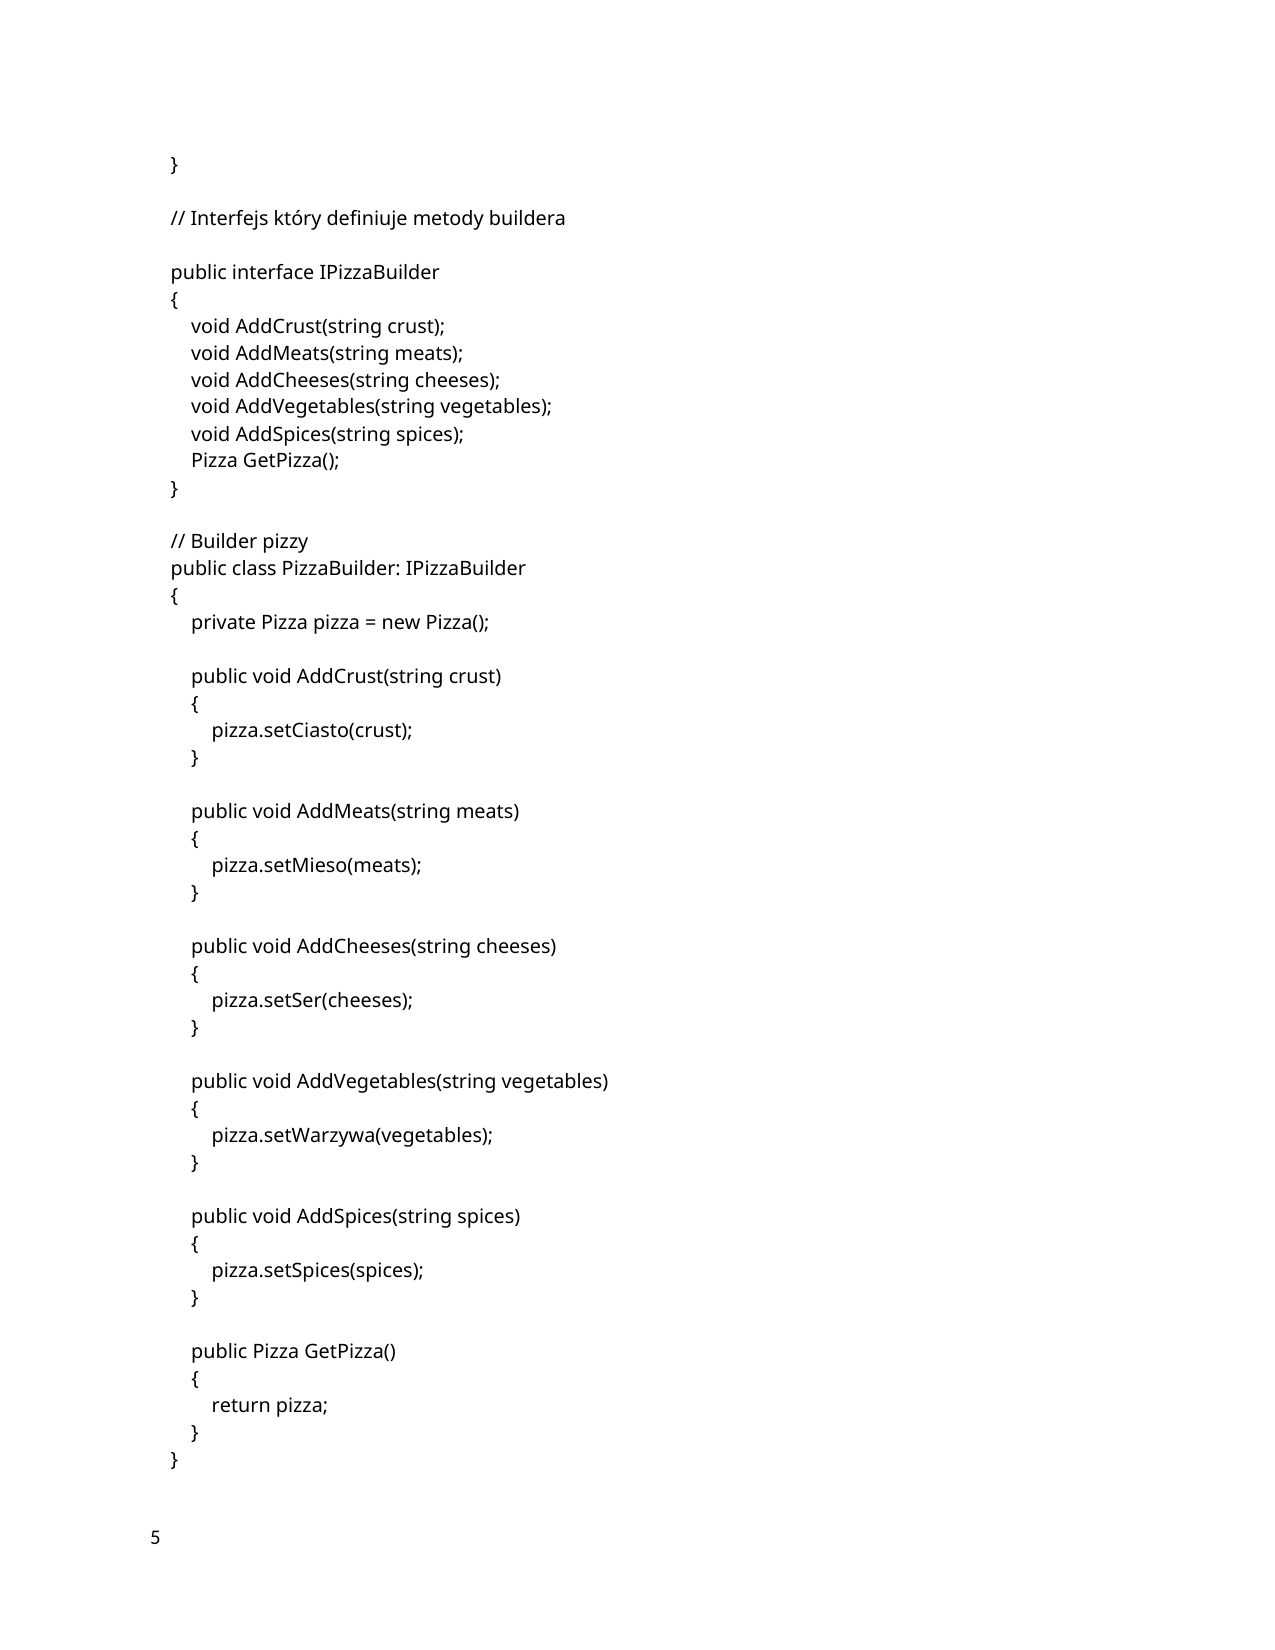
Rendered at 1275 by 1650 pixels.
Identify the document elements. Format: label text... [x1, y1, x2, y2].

text pizza.setSpices(spices); [150, 1256, 1125, 1283]
text private Pizza pizza = new Pizza(); [150, 609, 1125, 636]
text } [150, 474, 1125, 501]
text } [150, 1013, 1125, 1040]
text public Pizza GetPizza() [150, 1337, 1125, 1364]
text { [150, 959, 1125, 986]
text void AddSpices(string spices); [150, 420, 1125, 447]
text } [150, 878, 1125, 905]
text } [150, 1445, 1125, 1472]
text public void AddSpices(string spices) [150, 1202, 1125, 1229]
text { [150, 1364, 1125, 1391]
text // Builder pizzy [150, 528, 1125, 555]
text { [150, 824, 1125, 851]
text void AddMeats(string meats); [150, 339, 1125, 366]
text void AddCrust(string crust); [150, 312, 1125, 339]
text } [150, 743, 1125, 771]
text } [150, 150, 1125, 177]
text Pizza GetPizza(); [150, 447, 1125, 474]
text void AddCheeses(string cheeses); [150, 366, 1125, 393]
text public class PizzaBuilder: IPizzaBuilder [150, 555, 1125, 582]
text public void AddCrust(string crust) [150, 663, 1125, 689]
text { [150, 689, 1125, 717]
text { [150, 582, 1125, 609]
text public void AddMeats(string meats) [150, 797, 1125, 824]
text public void AddCheeses(string cheeses) [150, 932, 1125, 959]
text pizza.setCiasto(crust); [150, 717, 1125, 743]
text pizza.setMieso(meats); [150, 851, 1125, 878]
text // Interfejs który definiuje metody buildera [150, 204, 1125, 231]
text pizza.setSer(cheeses); [150, 986, 1125, 1013]
text } [150, 1283, 1125, 1310]
text { [150, 1229, 1125, 1256]
text public void AddVegetables(string vegetables) [150, 1067, 1125, 1094]
text } [150, 1418, 1125, 1445]
text pizza.setWarzywa(vegetables); [150, 1121, 1125, 1148]
text { [150, 285, 1125, 312]
text void AddVegetables(string vegetables); [150, 393, 1125, 420]
text { [150, 1094, 1125, 1121]
text public interface IPizzaBuilder [150, 258, 1125, 285]
text } [150, 1148, 1125, 1175]
text return pizza; [150, 1391, 1125, 1418]
